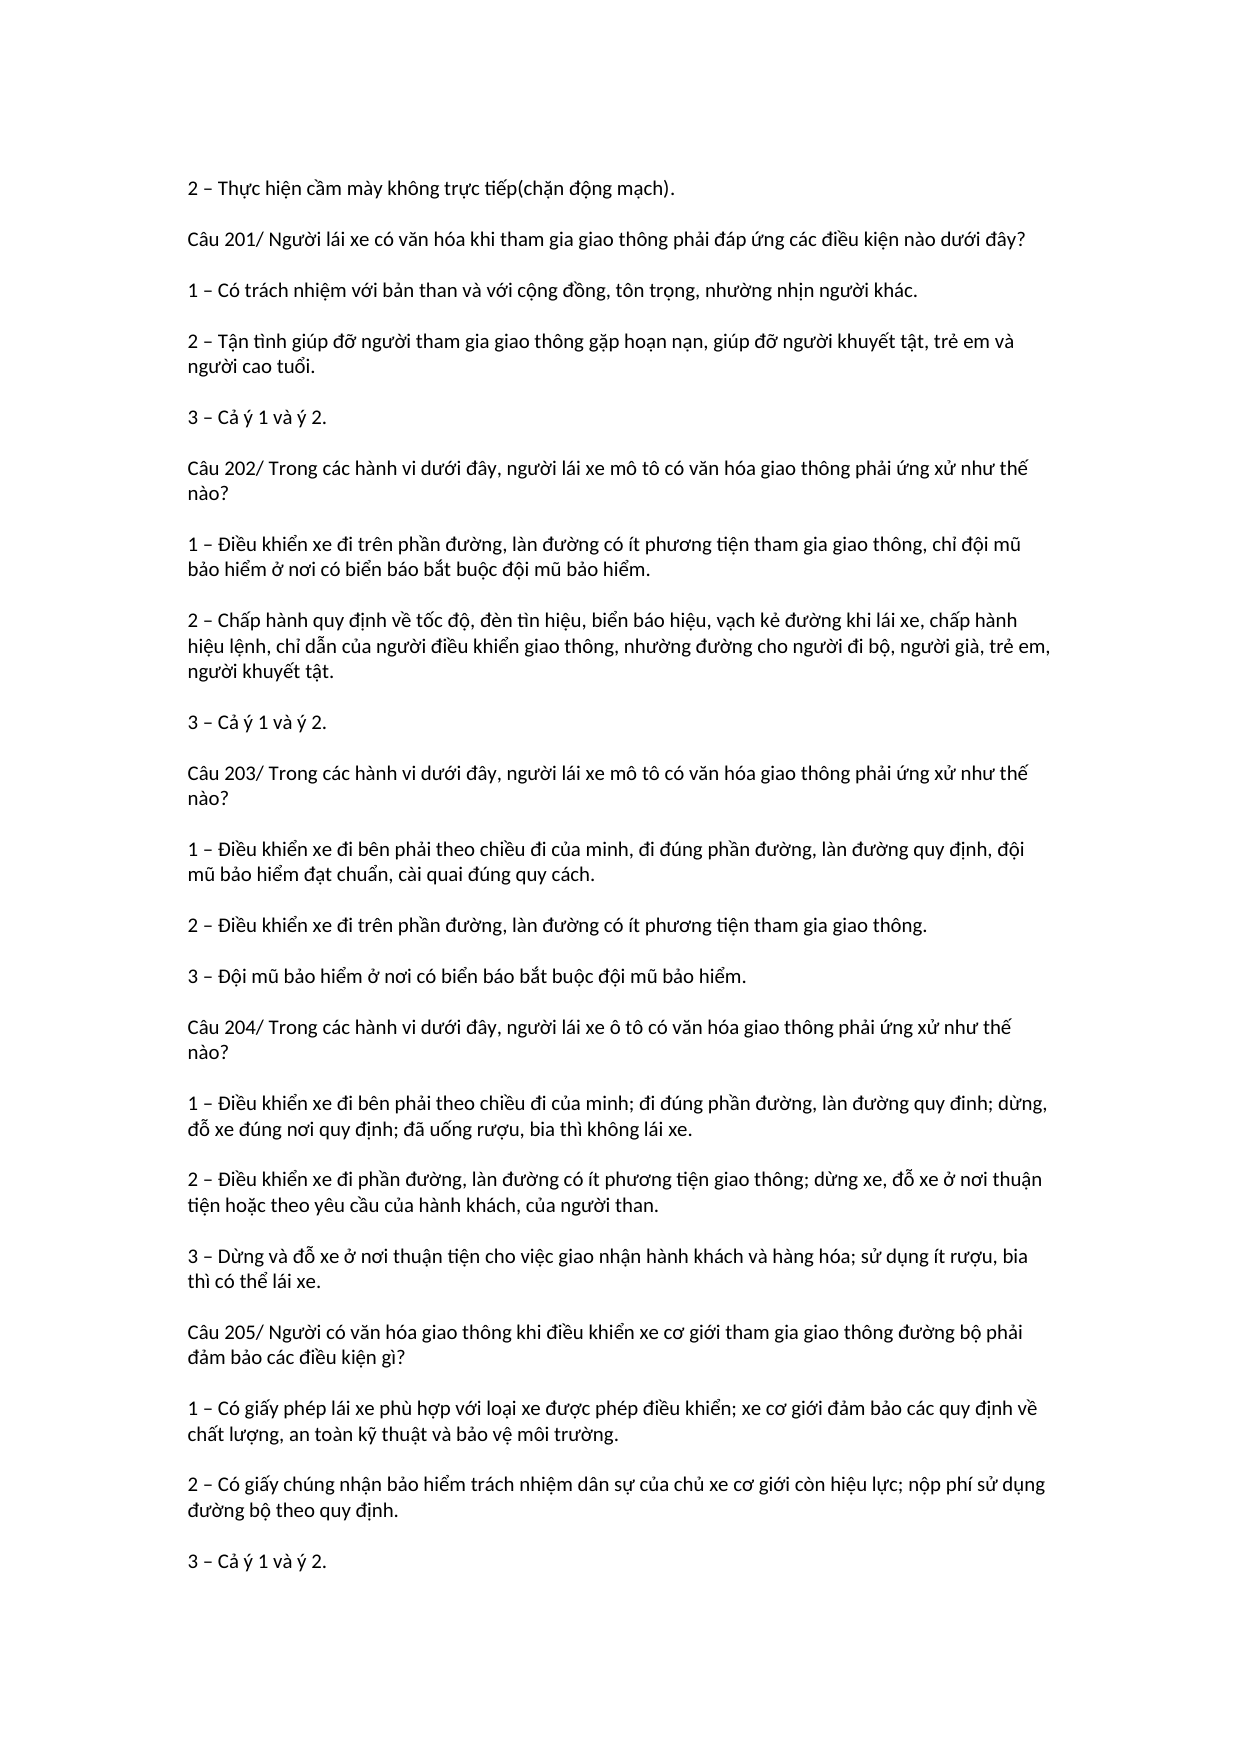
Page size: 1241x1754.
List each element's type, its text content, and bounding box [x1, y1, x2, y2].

text 3 – Dừng và đỗ xe ở nơi thuận tiện cho việc giao nhận hành khách và hàng hóa; sử dụng ít rượu, bia thì có thể lái xe. [187, 1243, 1053, 1294]
text 2 – Chấp hành quy định về tốc độ, đèn tìn hiệu, biển báo hiệu, vạch kẻ đường khi lái xe, chấp hành hiệu lệnh, chỉ dẫn của người điều khiển giao thông, nhường đường cho người đi bộ, người già, trẻ em, người khuyết tật. [187, 607, 1053, 684]
text 2 – Điều khiển xe đi trên phần đường, làn đường có ít phương tiện tham gia giao thông. [187, 912, 1053, 938]
text Câu 203/ Trong các hành vi dưới đây, người lái xe mô tô có văn hóa giao thông phải ứng xử như thế nào? [187, 760, 1053, 811]
text 1 – Điều khiển xe đi bên phải theo chiều đi của minh, đi đúng phần đường, làn đường quy định, đội mũ bảo hiểm đạt chuẩn, cài quai đúng quy cách. [187, 836, 1053, 887]
text 3 – Cả ý 1 và ý 2. [187, 404, 1053, 429]
text 1 – Có trách nhiệm với bản than và với cộng đồng, tôn trọng, nhường nhịn người khác. [187, 277, 1053, 302]
text 2 – Có giấy chúng nhận bảo hiểm trách nhiệm dân sự của chủ xe cơ giới còn hiệu lực; nộp phí sử dụng đường bộ theo quy định. [187, 1472, 1053, 1522]
text 2 – Điều khiển xe đi phần đường, làn đường có ít phương tiện giao thông; dừng xe, đỗ xe ở nơi thuận tiện hoặc theo yêu cầu của hành khách, của người than. [187, 1167, 1053, 1217]
text 2 – Thực hiện cầm mày không trực tiếp(chặn động mạch). [187, 175, 1053, 201]
text 3 – Cả ý 1 và ý 2. [187, 1548, 1053, 1573]
text 1 – Có giấy phép lái xe phù hợp với loại xe được phép điều khiển; xe cơ giới đảm bảo các quy định về chất lượng, an toàn kỹ thuật và bảo vệ môi trường. [187, 1395, 1053, 1446]
text Câu 205/ Người có văn hóa giao thông khi điều khiển xe cơ giới tham gia giao thông đường bộ phải đảm bảo các điều kiện gì? [187, 1319, 1053, 1370]
text 3 – Đội mũ bảo hiểm ở nơi có biển báo bắt buộc đội mũ bảo hiểm. [187, 963, 1053, 989]
text 2 – Tận tình giúp đỡ người tham gia giao thông gặp hoạn nạn, giúp đỡ người khuyết tật, trẻ em và người cao tuổi. [187, 328, 1053, 379]
text Câu 201/ Người lái xe có văn hóa khi tham gia giao thông phải đáp ứng các điều kiện nào dưới đây? [187, 226, 1053, 252]
text 1 – Điều khiển xe đi trên phần đường, làn đường có ít phương tiện tham gia giao thông, chỉ đội mũ bảo hiểm ở nơi có biển báo bắt buộc đội mũ bảo hiểm. [187, 531, 1053, 582]
text Câu 204/ Trong các hành vi dưới đây, người lái xe ô tô có văn hóa giao thông phải ứng xử như thế nào? [187, 1014, 1053, 1065]
text 1 – Điều khiển xe đi bên phải theo chiều đi của minh; đi đúng phần đường, làn đường quy đinh; dừng, đỗ xe đúng nơi quy định; đã uống rượu, bia thì không lái xe. [187, 1090, 1053, 1141]
text 3 – Cả ý 1 và ý 2. [187, 709, 1053, 734]
text Câu 202/ Trong các hành vi dưới đây, người lái xe mô tô có văn hóa giao thông phải ứng xử như thế nào? [187, 455, 1053, 506]
